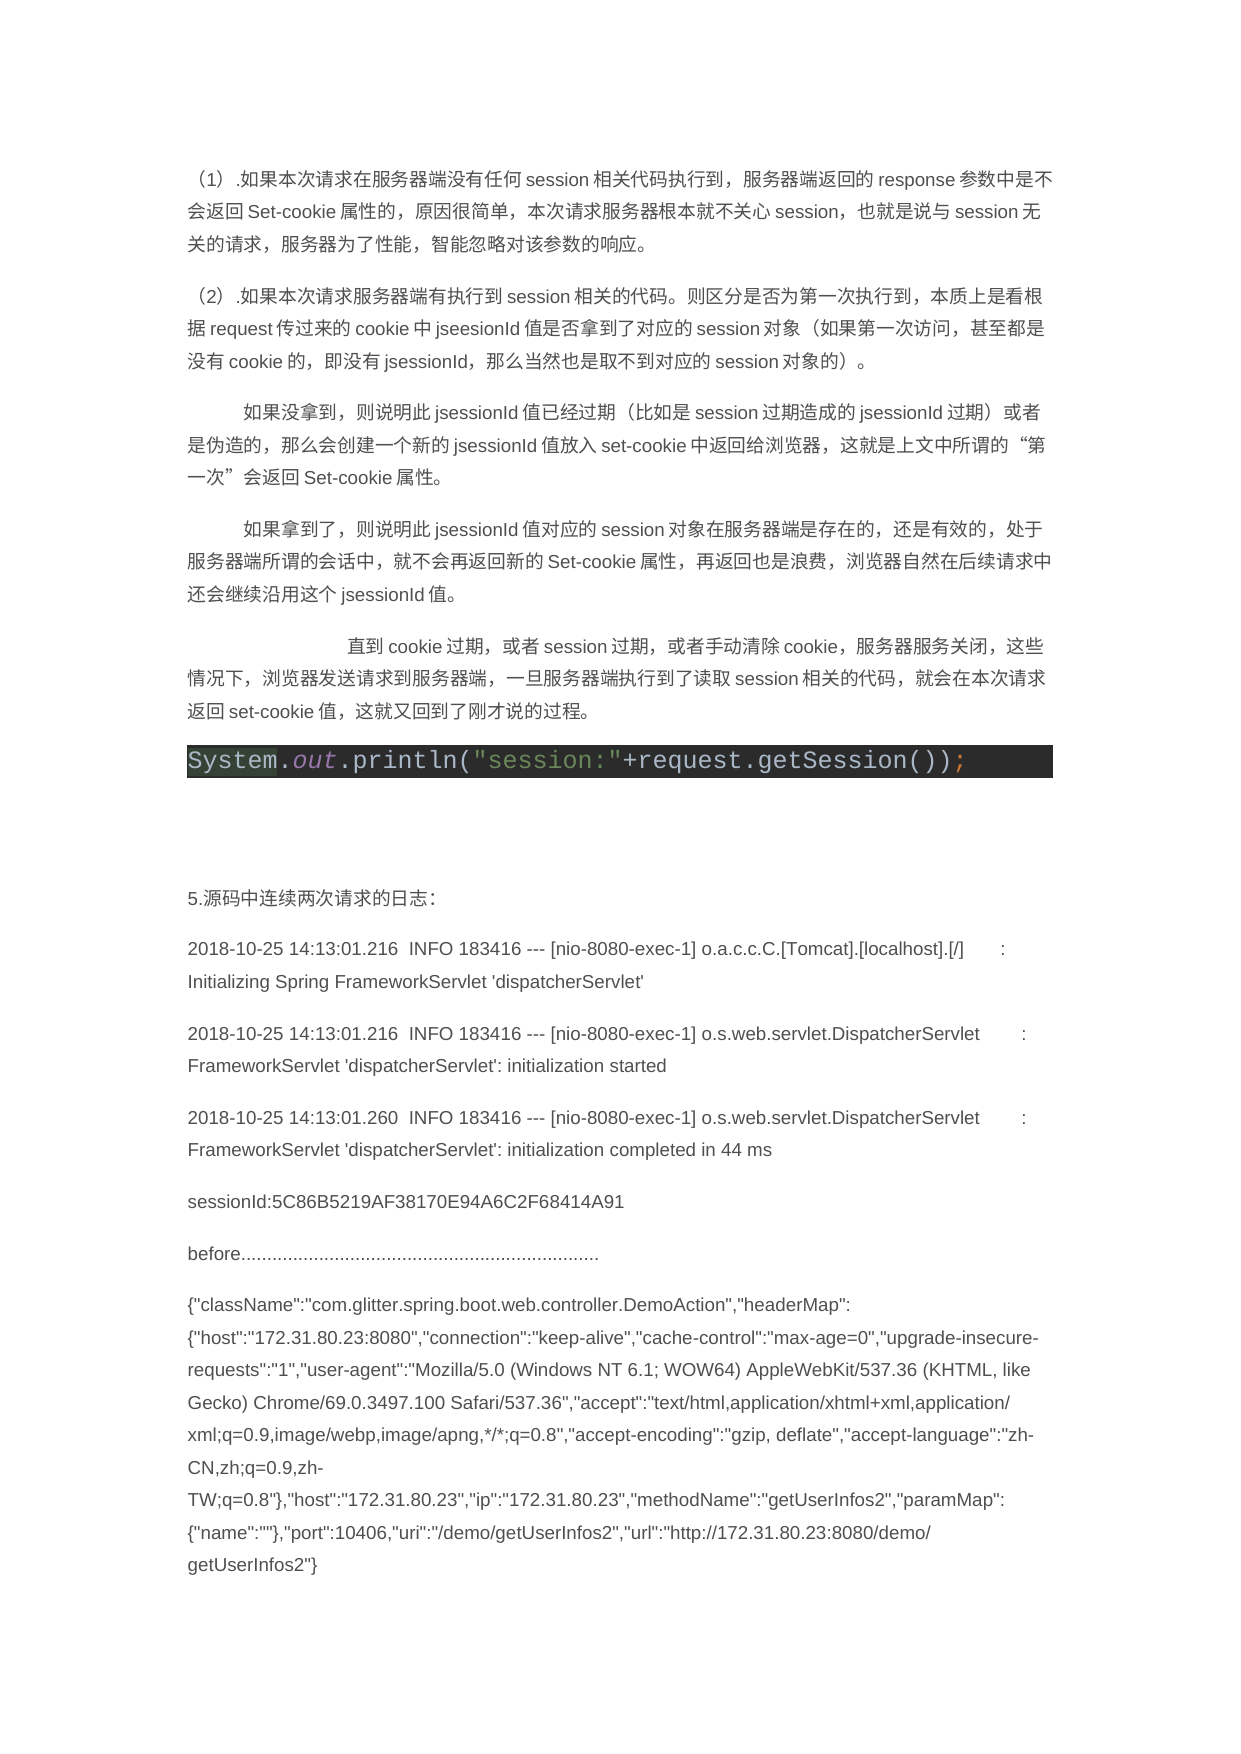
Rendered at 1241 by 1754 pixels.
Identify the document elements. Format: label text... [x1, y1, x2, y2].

text {"className":"com.glitter.spring.boot.web.controller.DemoAction","headerMap":{"host":"172.31.80.23:8080","connection":"keep-alive","cache-control":"max-age=0","upgrade-insecure-requests":"1","user-agent":"Mozilla/5.0 (Windows NT 6.1; WOW64) AppleWebKit/537.36 (KHTML, like Gecko) Chrome/69.0.3497.100 Safari/537.36","accept":"text/html,application/xhtml+xml,application/xml;q=0.9,image/webp,image/apng,*/*;q=0.8","accept-encoding":"gzip, deflate","accept-language":"zh-CN,zh;q=0.9,zh-TW;q=0.8"},"host":"172.31.80.23","ip":"172.31.80.23","methodName":"getUserInfos2","paramMap":{"name":""},"port":10406,"uri":"/demo/getUserInfos2","url":"http://172.31.80.23:8080/demo/getUserInfos2"} [187, 1289, 1053, 1581]
text 2018-10-25 14:13:01.260 INFO 183416 --- [nio-8080-exec-1] o.s.web.servlet.DispatcherServlet : FrameworkServlet 'dispatcherServlet': initialization completed in 44 ms [187, 1101, 1053, 1166]
text 5.源码中连续两次请求的日志： [187, 881, 1053, 914]
text 2018-10-25 14:13:01.216 INFO 183416 --- [nio-8080-exec-1] o.s.web.servlet.DispatcherServlet : FrameworkServlet 'dispatcherServlet': initialization started [187, 1017, 1053, 1082]
text 如果拿到了，则说明此jsessionId值对应的session对象在服务器端是存在的，还是有效的，处于服务器端所谓的会话中，就不会再返回新的Set-cookie属性，再返回也是浪费，浏览器自然在后续请求中还会继续沿用这个jsessionId值。 [187, 512, 1053, 609]
text sessionId:5C86B5219AF38170E94A6C2F68414A91 [187, 1185, 1053, 1218]
text 直到cookie过期，或者session过期，或者手动清除cookie，服务器服务关闭，这些情况下，浏览器发送请求到服务器端，一旦服务器端执行到了读取session相关的代码，就会在本次请求返回set-cookie值，这就又回到了刚才说的过程。 [187, 629, 1053, 726]
text （1）.如果本次请求在服务器端没有任何session相关代码执行到，服务器端返回的response参数中是不会返回Set-cookie属性的，原因很简单，本次请求服务器根本就不关心session，也就是说与session无关的请求，服务器为了性能，智能忽略对该参数的响应。 [187, 162, 1053, 259]
text System.out.println("session:"+request.getSession()); [187, 745, 1053, 778]
text 2018-10-25 14:13:01.216 INFO 183416 --- [nio-8080-exec-1] o.a.c.c.C.[Tomcat].[localhost].[/] : Initializing Spring FrameworkServlet 'dispatcherServlet' [187, 933, 1053, 998]
text before..................................................................... [187, 1237, 1053, 1269]
text （2）.如果本次请求服务器端有执行到session相关的代码。则区分是否为第一次执行到，本质上是看根据request传过来的cookie中jseesionId值是否拿到了对应的session对象（如果第一次访问，甚至都是没有cookie的，即没有jsessionId，那么当然也是取不到对应的session对象的）。 [187, 279, 1053, 376]
text 如果没拿到，则说明此jsessionId值已经过期（比如是session过期造成的jsessionId过期）或者是伪造的，那么会创建一个新的jsessionId值放入set-cookie中返回给浏览器，这就是上文中所谓的“第一次”会返回Set-cookie属性。 [187, 395, 1053, 493]
